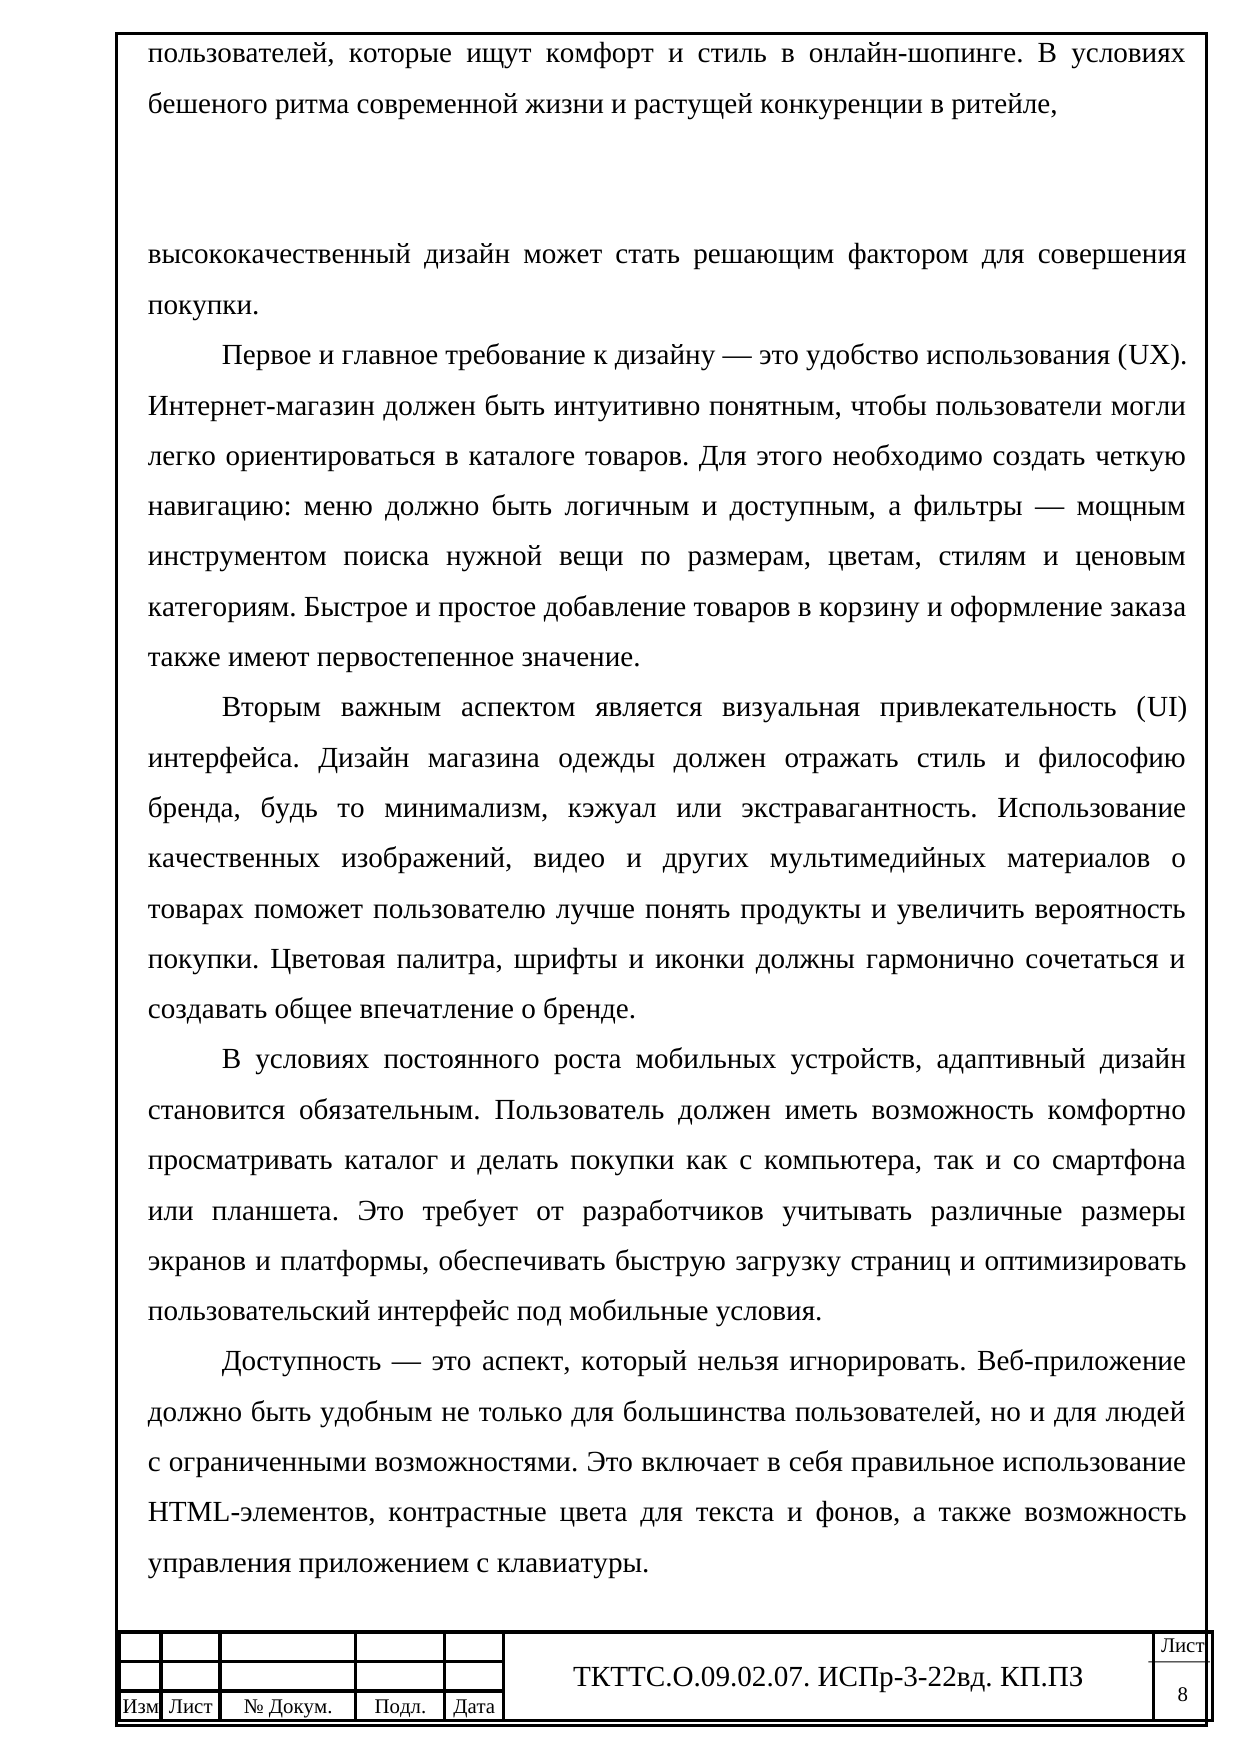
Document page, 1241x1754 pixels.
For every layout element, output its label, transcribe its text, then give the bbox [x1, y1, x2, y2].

text Первое и главное требование к дизайну — это удобство использования (UX). Интернет-магазин должен быть интуитивно понятным, чтобы пользователи могли легко ориентироваться в каталоге товаров. Для этого необходимо создать четкую навигацию: меню должно быть логичным и доступным, а фильтры — мощным инструментом поиска нужной вещи по размерам, цветам, стилям и ценовым категориям. Быстрое и простое добавление товаров в корзину и оформление заказа также имеют первостепенное значение. [148, 337, 1187, 673]
text Вторым важным аспектом является визуальная привлекательность (UI) интерфейса. Дизайн магазина одежды должен отражать стиль и философию бренда, будь то минимализм, кэжуал или экстравагантность. Использование качественных изображений, видео и других мультимедийных материалов о товарах поможет пользователю лучше понять продукты и увеличить вероятность покупки. Цветовая палитра, шрифты и иконки должны гармонично сочетаться и создавать общее впечатление о бренде. [148, 689, 1187, 1025]
text высококачественный дизайн может стать решающим фактором для совершения покупки. [148, 237, 1187, 321]
text Доступность — это аспект, который нельзя игнорировать. Веб-приложение должно быть удобным не только для большинства пользователей, но и для людей с ограниченными возможностями. Это включает в себя правильное использование HTML-элементов, контрастные цвета для текста и фонов, а также возможность управления приложением с клавиатуры. [148, 1343, 1187, 1578]
text В условиях постоянного роста мобильных устройств, адаптивный дизайн становится обязательным. Пользователь должен иметь возможность комфортно просматривать каталог и делать покупки как с компьютера, так и со смартфона или планшета. Это требует от разработчиков учитывать различные размеры экранов и платформы, обеспечивать быструю загрузку страниц и оптимизировать пользовательский интерфейс под мобильные условия. [148, 1042, 1187, 1327]
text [148, 35, 1187, 119]
